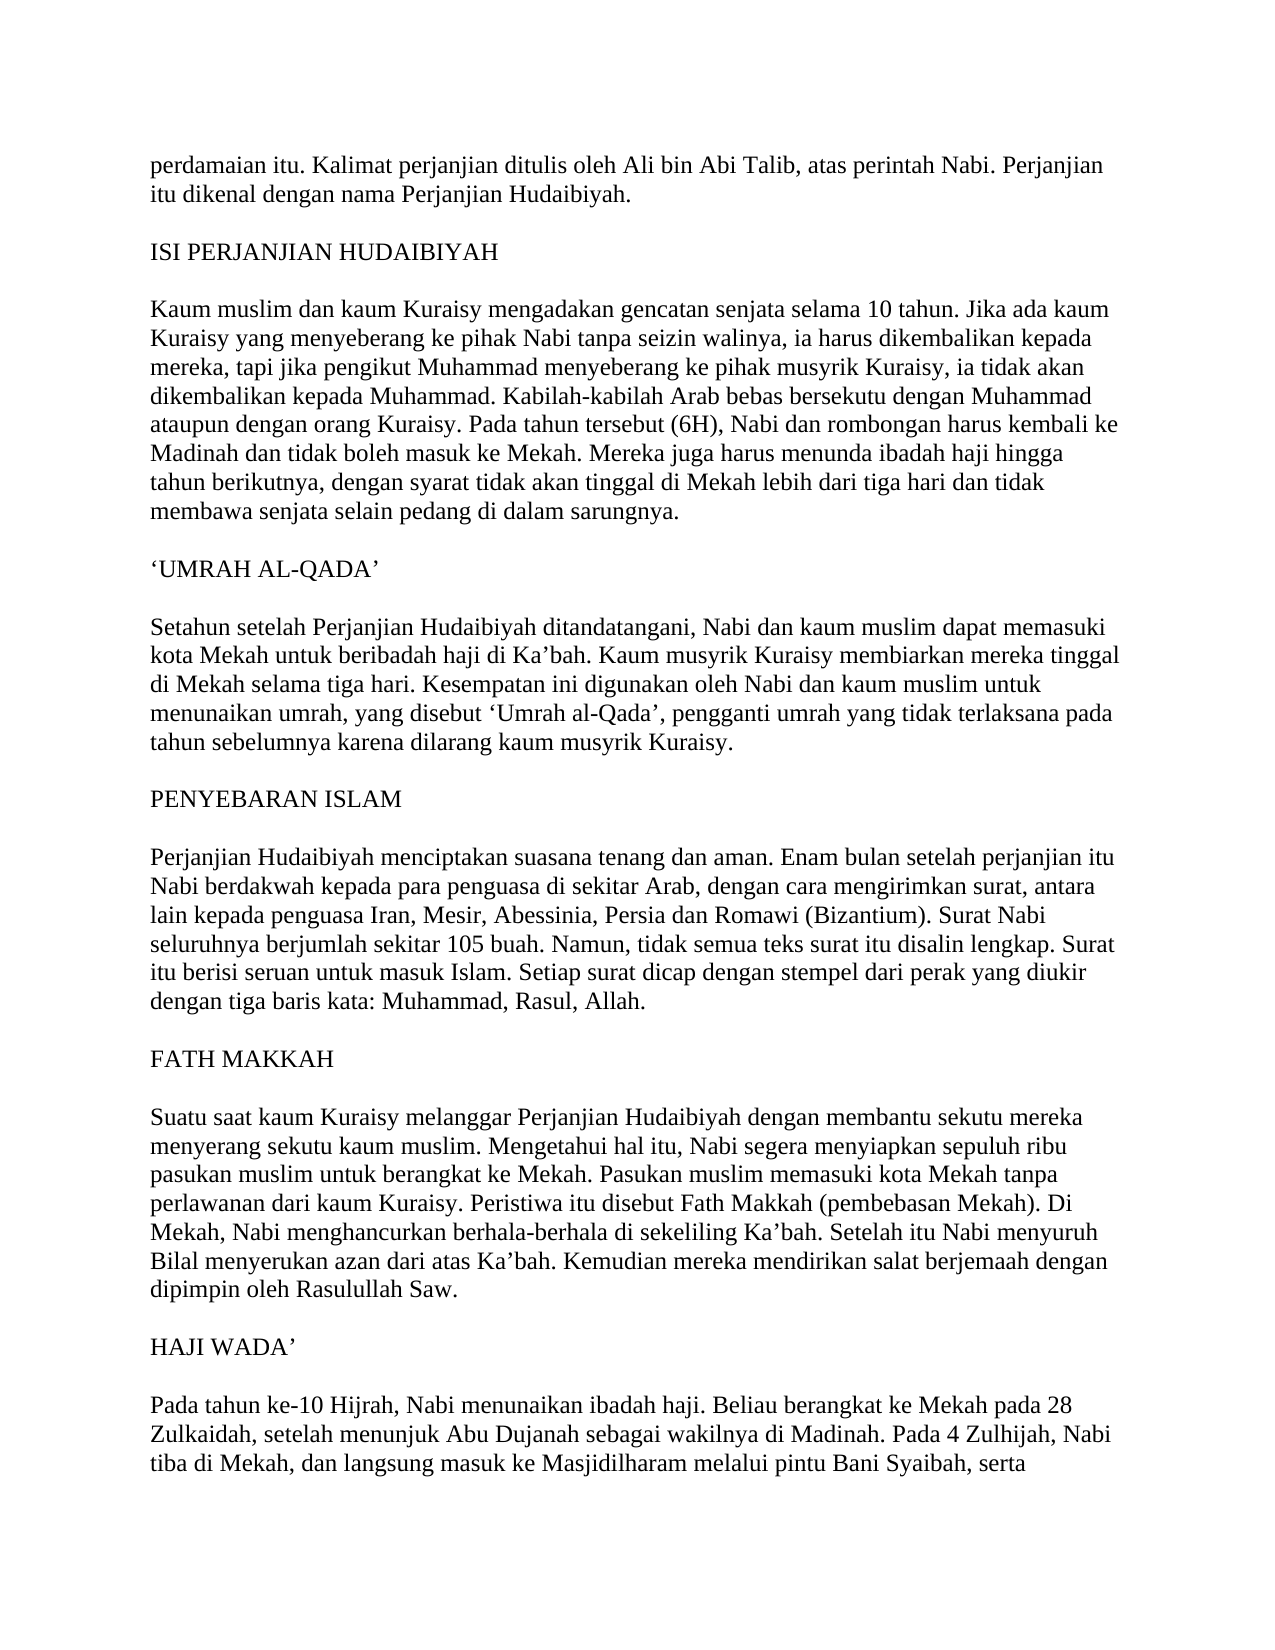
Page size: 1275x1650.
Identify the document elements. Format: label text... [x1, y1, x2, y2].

text ‘UMRAH AL-QADA’ [150, 554, 1125, 582]
text Setahun setelah Perjanjian Hudaibiyah ditandatangani, Nabi dan kaum muslim dapat memasuki kota Mekah untuk beribadah haji di Ka’bah. Kaum musyrik Kuraisy membiarkan mereka tinggal di Mekah selama tiga hari. Kesempatan ini digunakan oleh Nabi dan kaum muslim untuk menunaikan umrah, yang disebut ‘Umrah al-Qada’, pengganti umrah yang tidak terlaksana pada tahun sebelumnya karena dilarang kaum musyrik Kuraisy. [150, 612, 1125, 755]
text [150, 1390, 1125, 1477]
text FATH MAKKAH [150, 1044, 1125, 1073]
text ISI PERJANJIAN HUDAIBIYAH [150, 237, 1125, 265]
text Kaum muslim dan kaum Kuraisy mengadakan gencatan senjata selama 10 tahun. Jika ada kaum Kuraisy yang menyeberang ke pihak Nabi tanpa seizin walinya, ia harus dikembalikan kepada mereka, tapi jika pengikut Muhammad menyeberang ke pihak musyrik Kuraisy, ia tidak akan dikembalikan kepada Muhammad. Kabilah-kabilah Arab bebas bersekutu dengan Muhammad ataupun dengan orang Kuraisy. Pada tahun tersebut (6H), Nabi dan rombongan harus kembali ke Madinah dan tidak boleh masuk ke Mekah. Mereka juga harus menunda ibadah haji hingga tahun berikutnya, dengan syarat tidak akan tinggal di Mekah lebih dari tiga hari dan tidak membawa senjata selain pedang di dalam sarungnya. [150, 294, 1125, 524]
text HAJI WADA’ [150, 1332, 1125, 1361]
text Perjanjian Hudaibiyah menciptakan suasana tenang dan aman. Enam bulan setelah perjanjian itu Nabi berdakwah kepada para penguasa di sekitar Arab, dengan cara mengirimkan surat, antara lain kepada penguasa Iran, Mesir, Abessinia, Persia dan Romawi (Bizantium). Surat Nabi seluruhnya berjumlah sekitar 105 buah. Namun, tidak semua teks surat itu disalin lengkap. Surat itu berisi seruan untuk masuk Islam. Setiap surat dicap dengan stempel dari perak yang diukir dengan tiga baris kata: Muhammad, Rasul, Allah. [150, 842, 1125, 1015]
text Suatu saat kaum Kuraisy melanggar Perjanjian Hudaibiyah dengan membantu sekutu mereka menyerang sekutu kaum muslim. Mengetahui hal itu, Nabi segera menyiapkan sepuluh ribu pasukan muslim untuk berangkat ke Mekah. Pasukan muslim memasuki kota Mekah tanpa perlawanan dari kaum Kuraisy. Peristiwa itu disebut Fath Makkah (pembebasan Mekah). Di Mekah, Nabi menghancurkan berhala-berhala di sekeliling Ka’bah. Setelah itu Nabi menyuruh Bilal menyerukan azan dari atas Ka’bah. Kemudian mereka mendirikan salat berjemaah dengan dipimpin oleh Rasulullah Saw. [150, 1102, 1125, 1303]
text PENYEBARAN ISLAM [150, 784, 1125, 813]
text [150, 150, 1125, 207]
